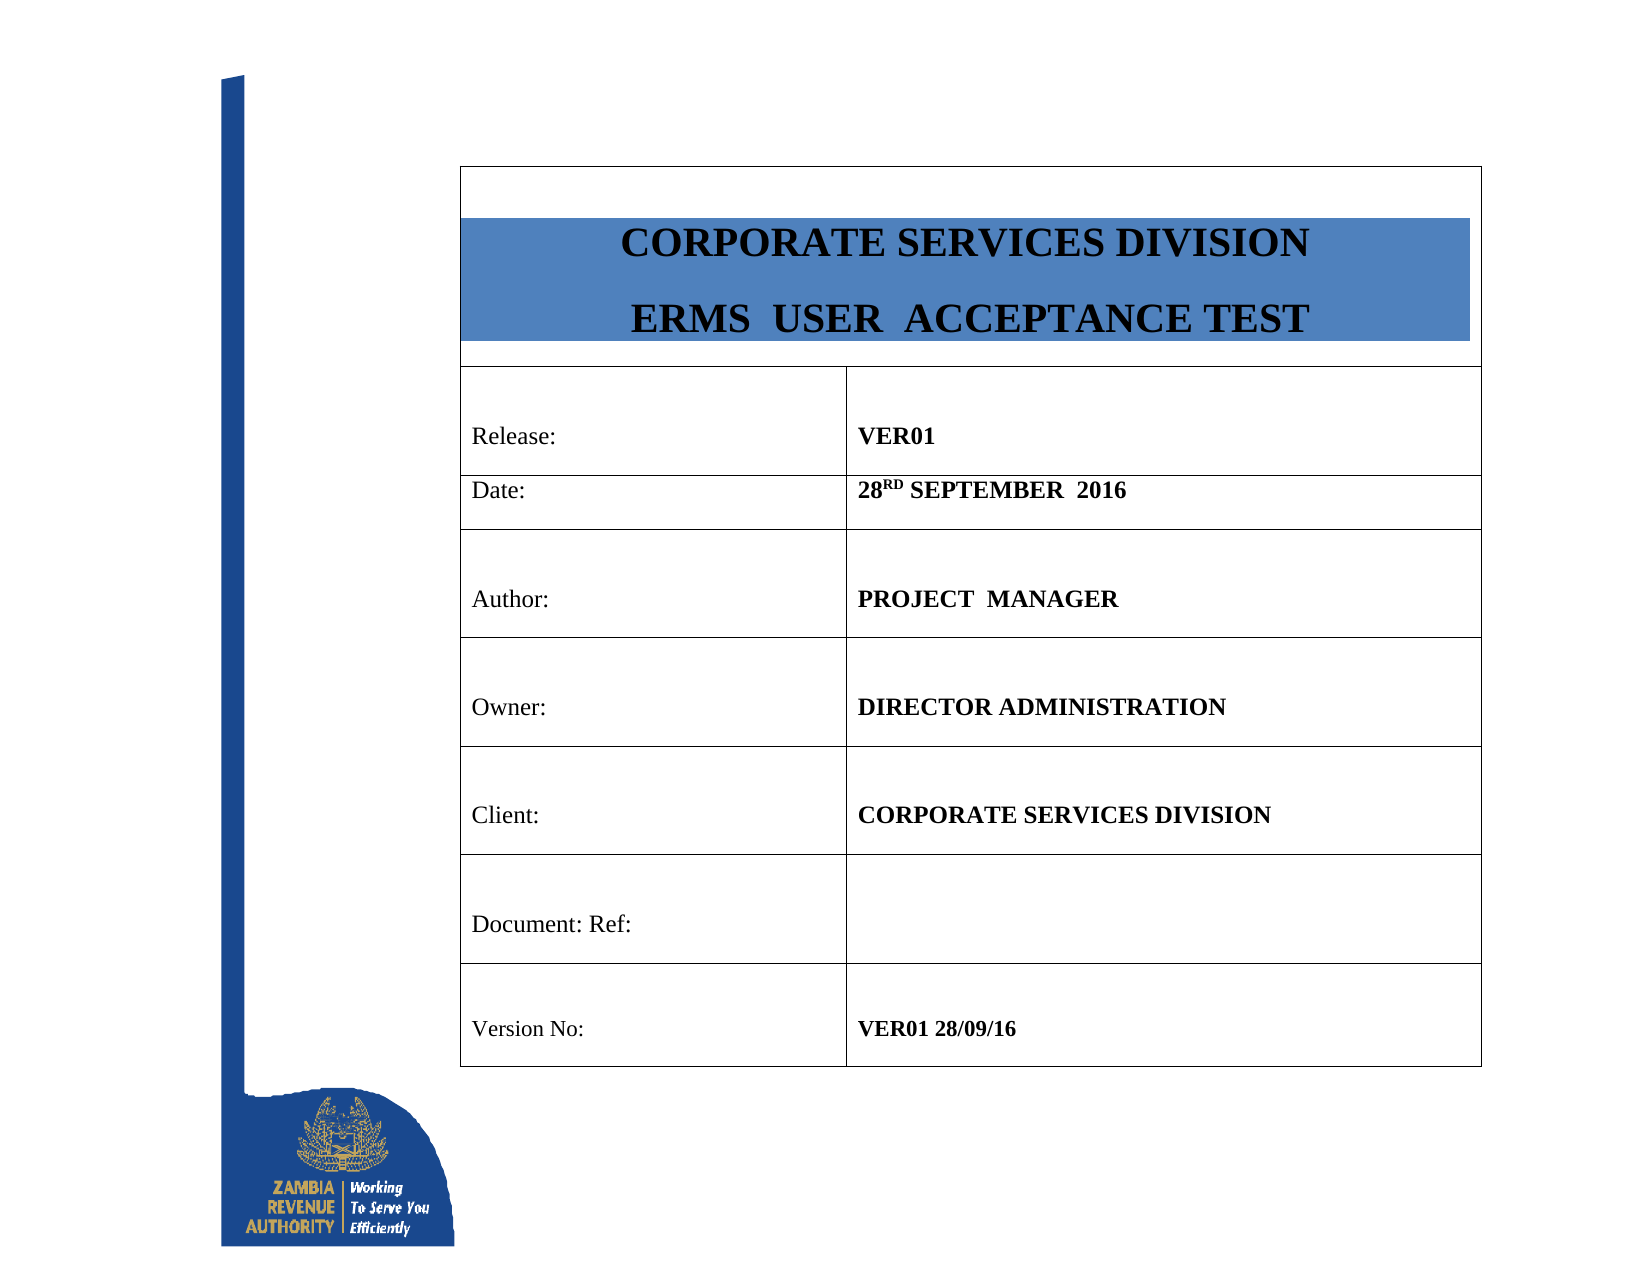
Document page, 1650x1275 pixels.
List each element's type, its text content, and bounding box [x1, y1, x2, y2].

table_cell DIRECTOR ADMINISTRATION [847, 638, 1481, 746]
table_cell 28RD SEPTEMBER 2016 [847, 476, 1481, 529]
table_cell Author: [461, 530, 846, 637]
table_cell Date: [461, 476, 846, 529]
table_cell Client: [461, 747, 846, 854]
table_cell PROJECT MANAGER [847, 530, 1481, 637]
table_cell [847, 855, 1481, 963]
table_cell VER01 [847, 367, 1481, 474]
table_header CORPORATE SERVICES DIVISION ERMS USER ACCEPTANCE TEST [461, 167, 1481, 366]
table_cell Document: Ref: [461, 855, 846, 963]
table_cell VER01 28/09/16 [847, 964, 1481, 1066]
table_cell Release: [461, 367, 846, 474]
table_cell Owner: [461, 638, 846, 746]
table_cell Version No: [461, 964, 846, 1066]
table_cell CORPORATE SERVICES DIVISION [847, 747, 1481, 854]
